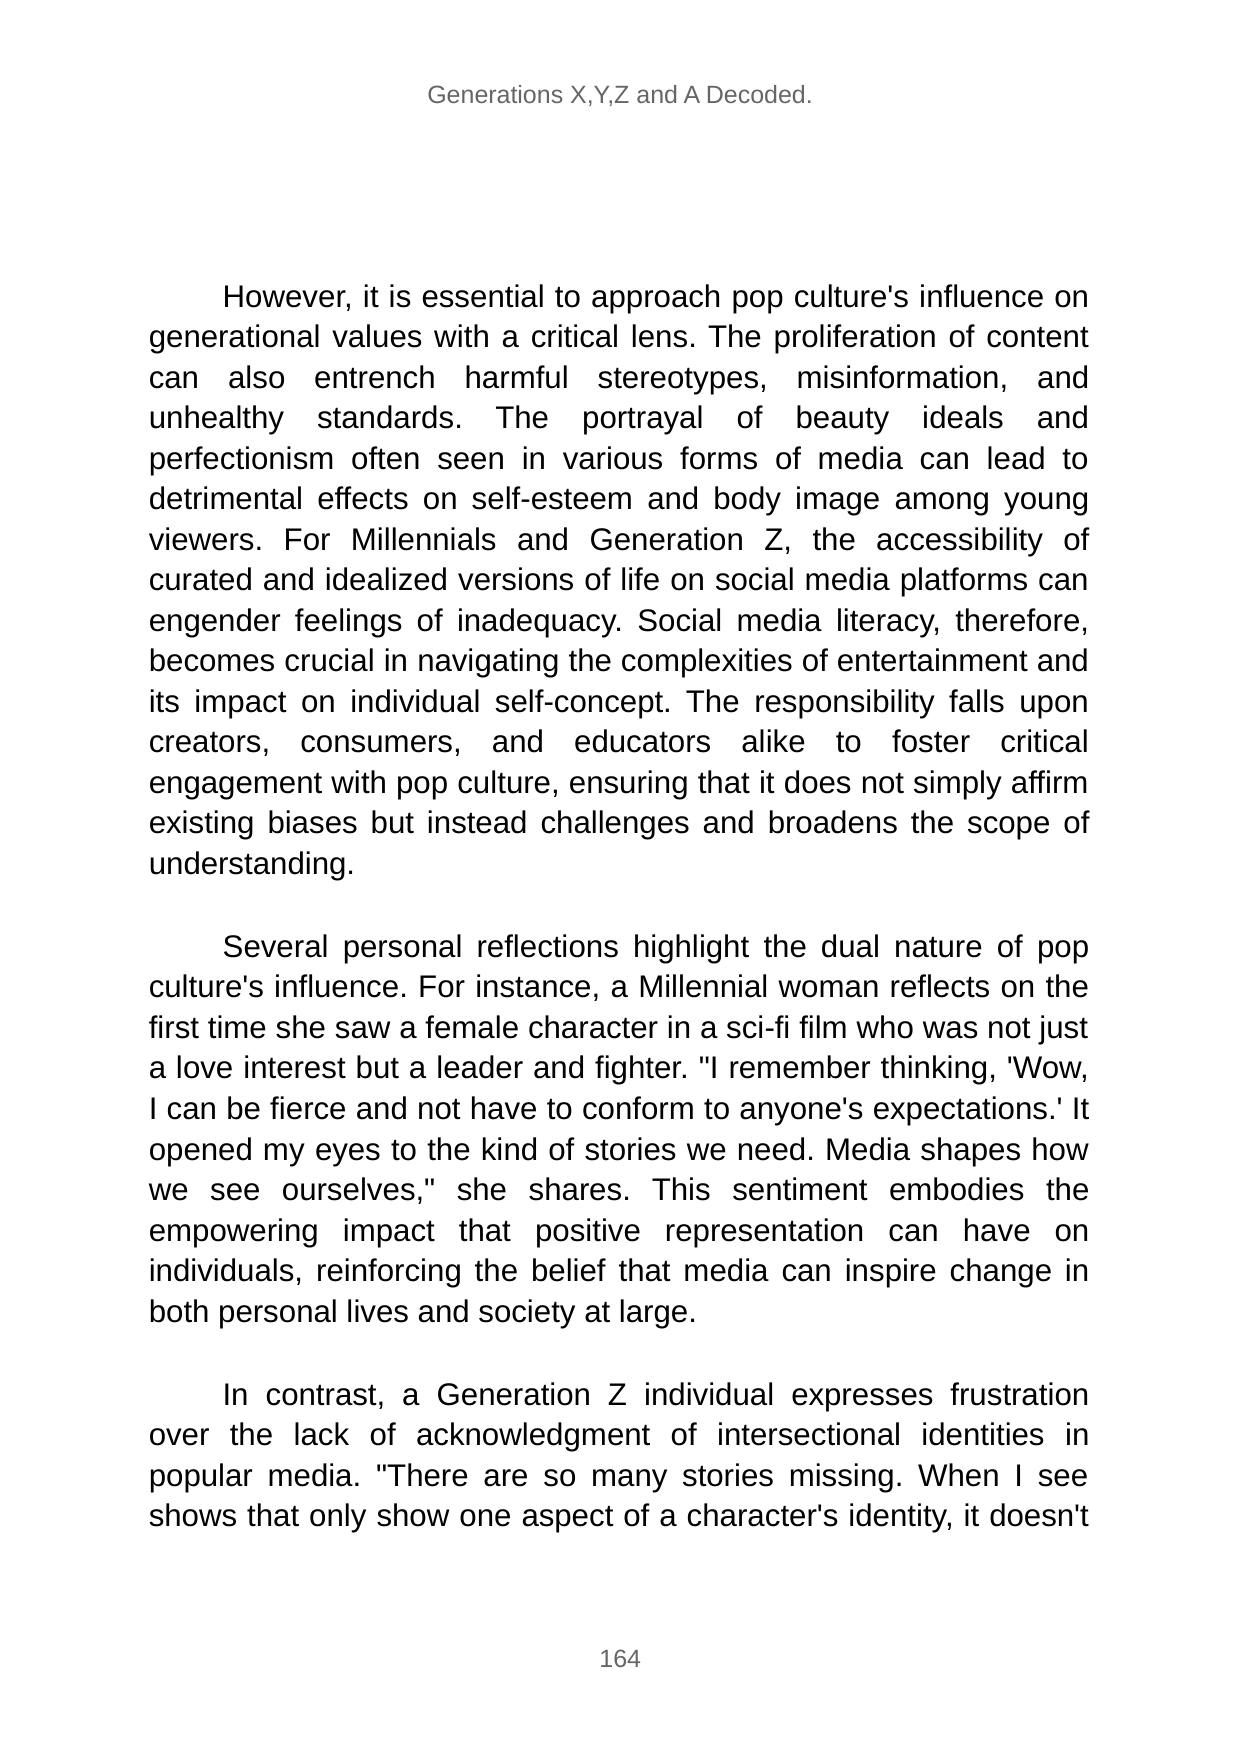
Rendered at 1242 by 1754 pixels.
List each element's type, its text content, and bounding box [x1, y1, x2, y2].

text However, it is essential to approach pop culture's influence on generational values with a critical lens. The proliferation of content can also entrench harmful stereotypes, misinformation, and unhealthy standards. The portrayal of beauty ideals and perfectionism often seen in various forms of media can lead to detrimental effects on self-esteem and body image among young viewers. For Millennials and Generation Z, the accessibility of curated and idealized versions of life on social media platforms can engender feelings of inadequacy. Social media literacy, therefore, becomes crucial in navigating the complexities of entertainment and its impact on individual self-concept. The responsibility falls upon creators, consumers, and educators alike to foster critical engagement with pop culture, ensuring that it does not simply affirm existing biases but instead challenges and broadens the scope of understanding. [148, 278, 1090, 881]
text Several personal reflections highlight the dual nature of pop culture's influence. For instance, a Millennial woman reflects on the first time she saw a female character in a sci-fi film who was not just a love interest but a leader and fighter. "I remember thinking, 'Wow, I can be fierce and not have to conform to anyone's expectations.' It opened my eyes to the kind of stories we need. Media shapes how we see ourselves," she shares. This sentiment embodies the empowering impact that positive representation can have on individuals, reinforcing the belief that media can inspire change in both personal lives and society at large. [148, 928, 1090, 1329]
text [148, 1376, 1090, 1533]
